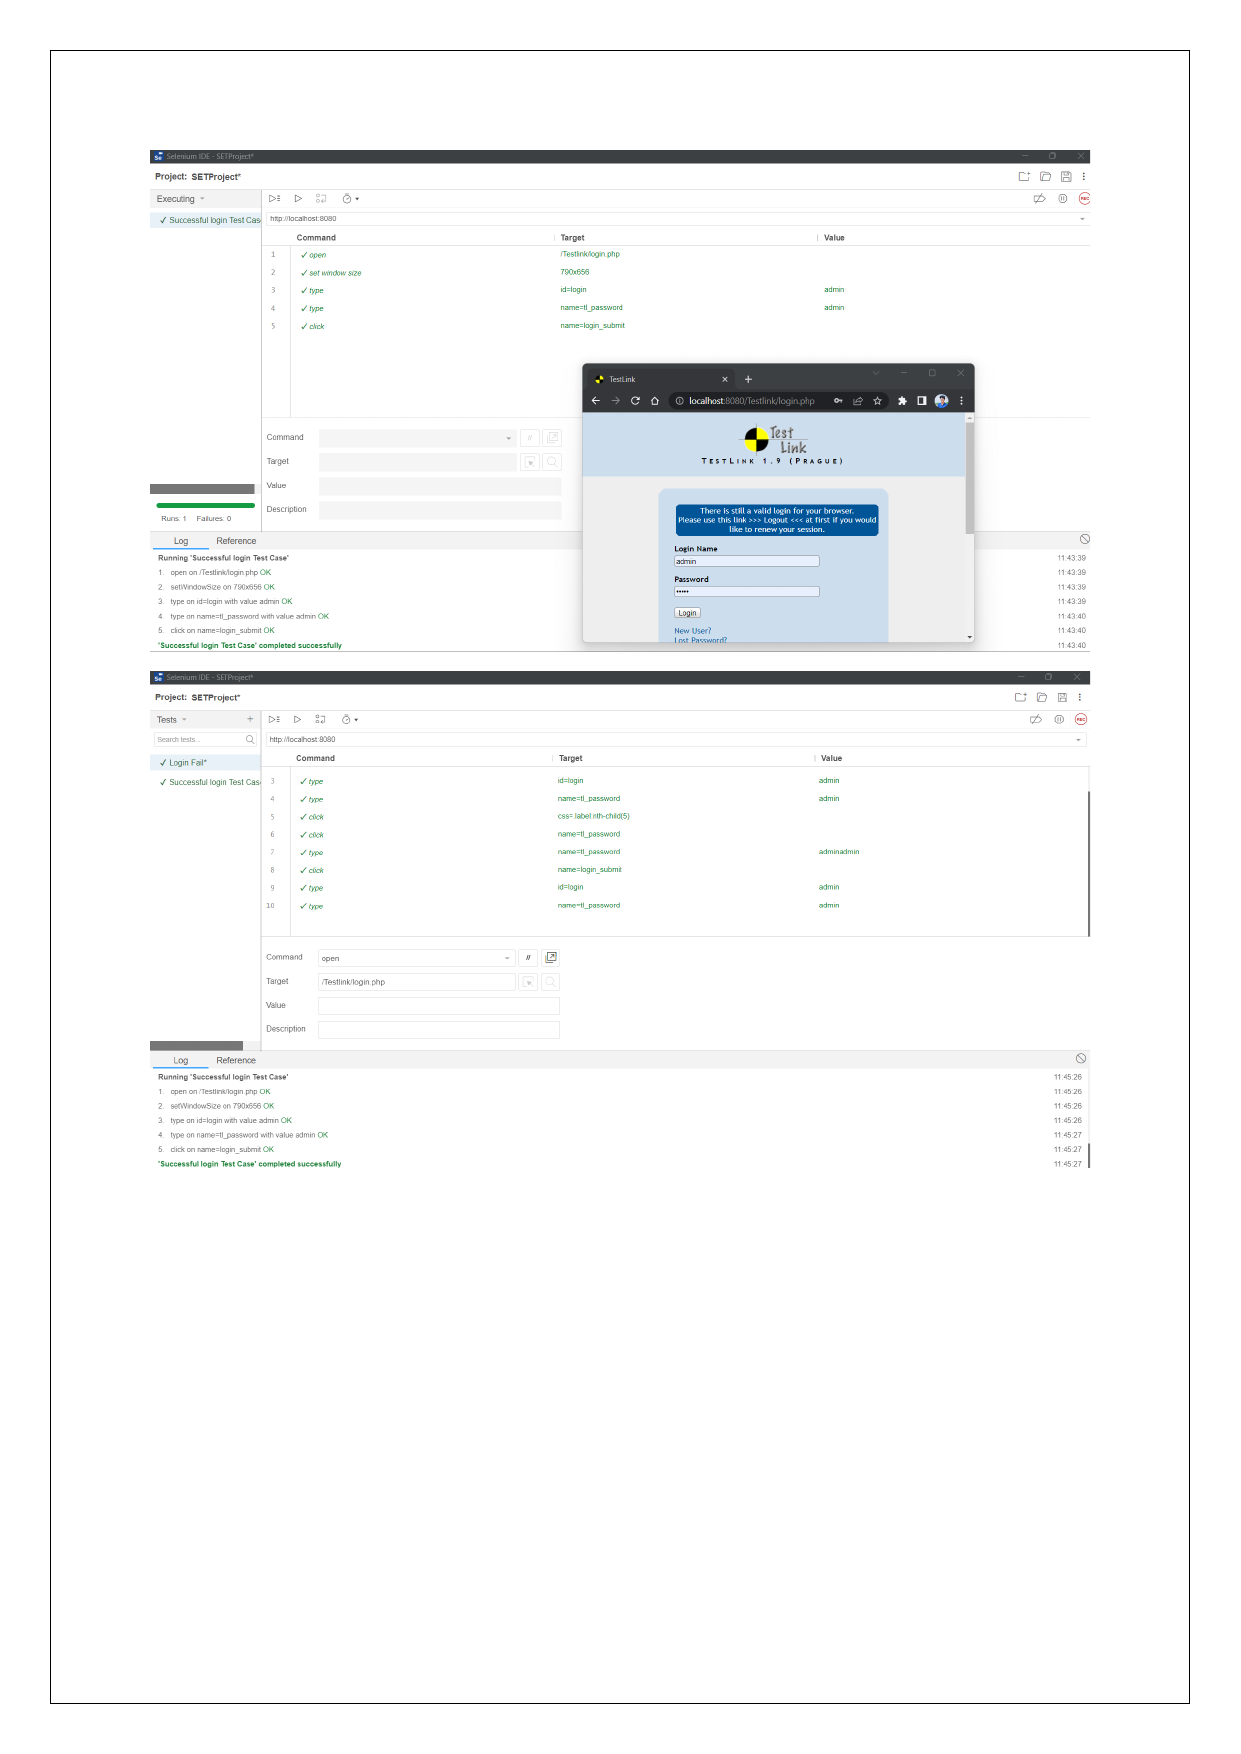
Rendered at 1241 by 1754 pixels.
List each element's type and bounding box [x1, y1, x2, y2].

picture [150, 150, 1091, 652]
picture [150, 671, 1091, 1168]
